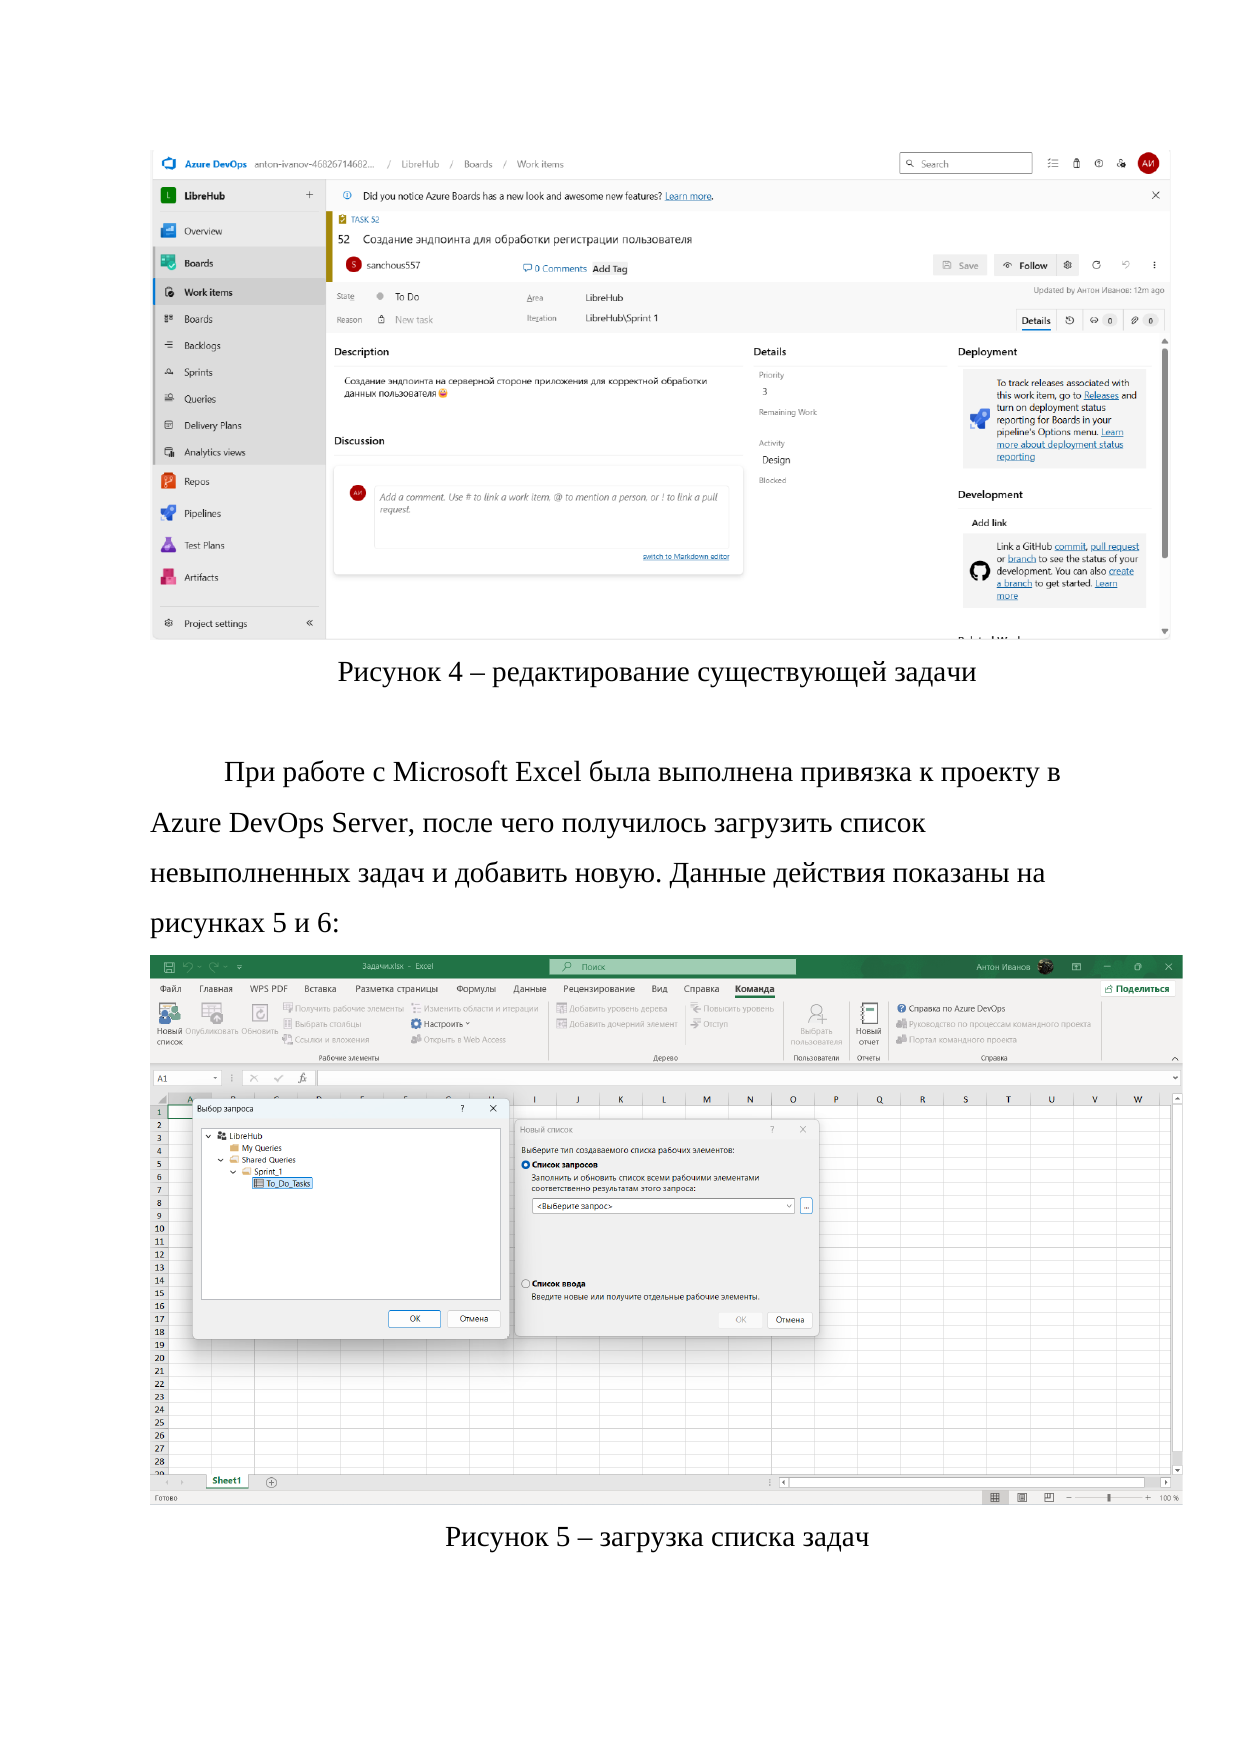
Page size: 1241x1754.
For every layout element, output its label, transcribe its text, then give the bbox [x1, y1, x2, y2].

picture [150, 150, 1171, 640]
text Рисунок 4 – редактирование существующей задачи [150, 654, 1090, 687]
text При работе с Microsoft Excel была выполнена привязка к проекту в Azure DevOps Server, после чего получилось загрузить список невыполненных задач и добавить новую. Данные действия показаны на рисунках 5 и 6: [150, 754, 1090, 939]
text Рисунок 5 – загрузка списка задач [150, 1519, 1090, 1552]
picture [150, 955, 1183, 1505]
